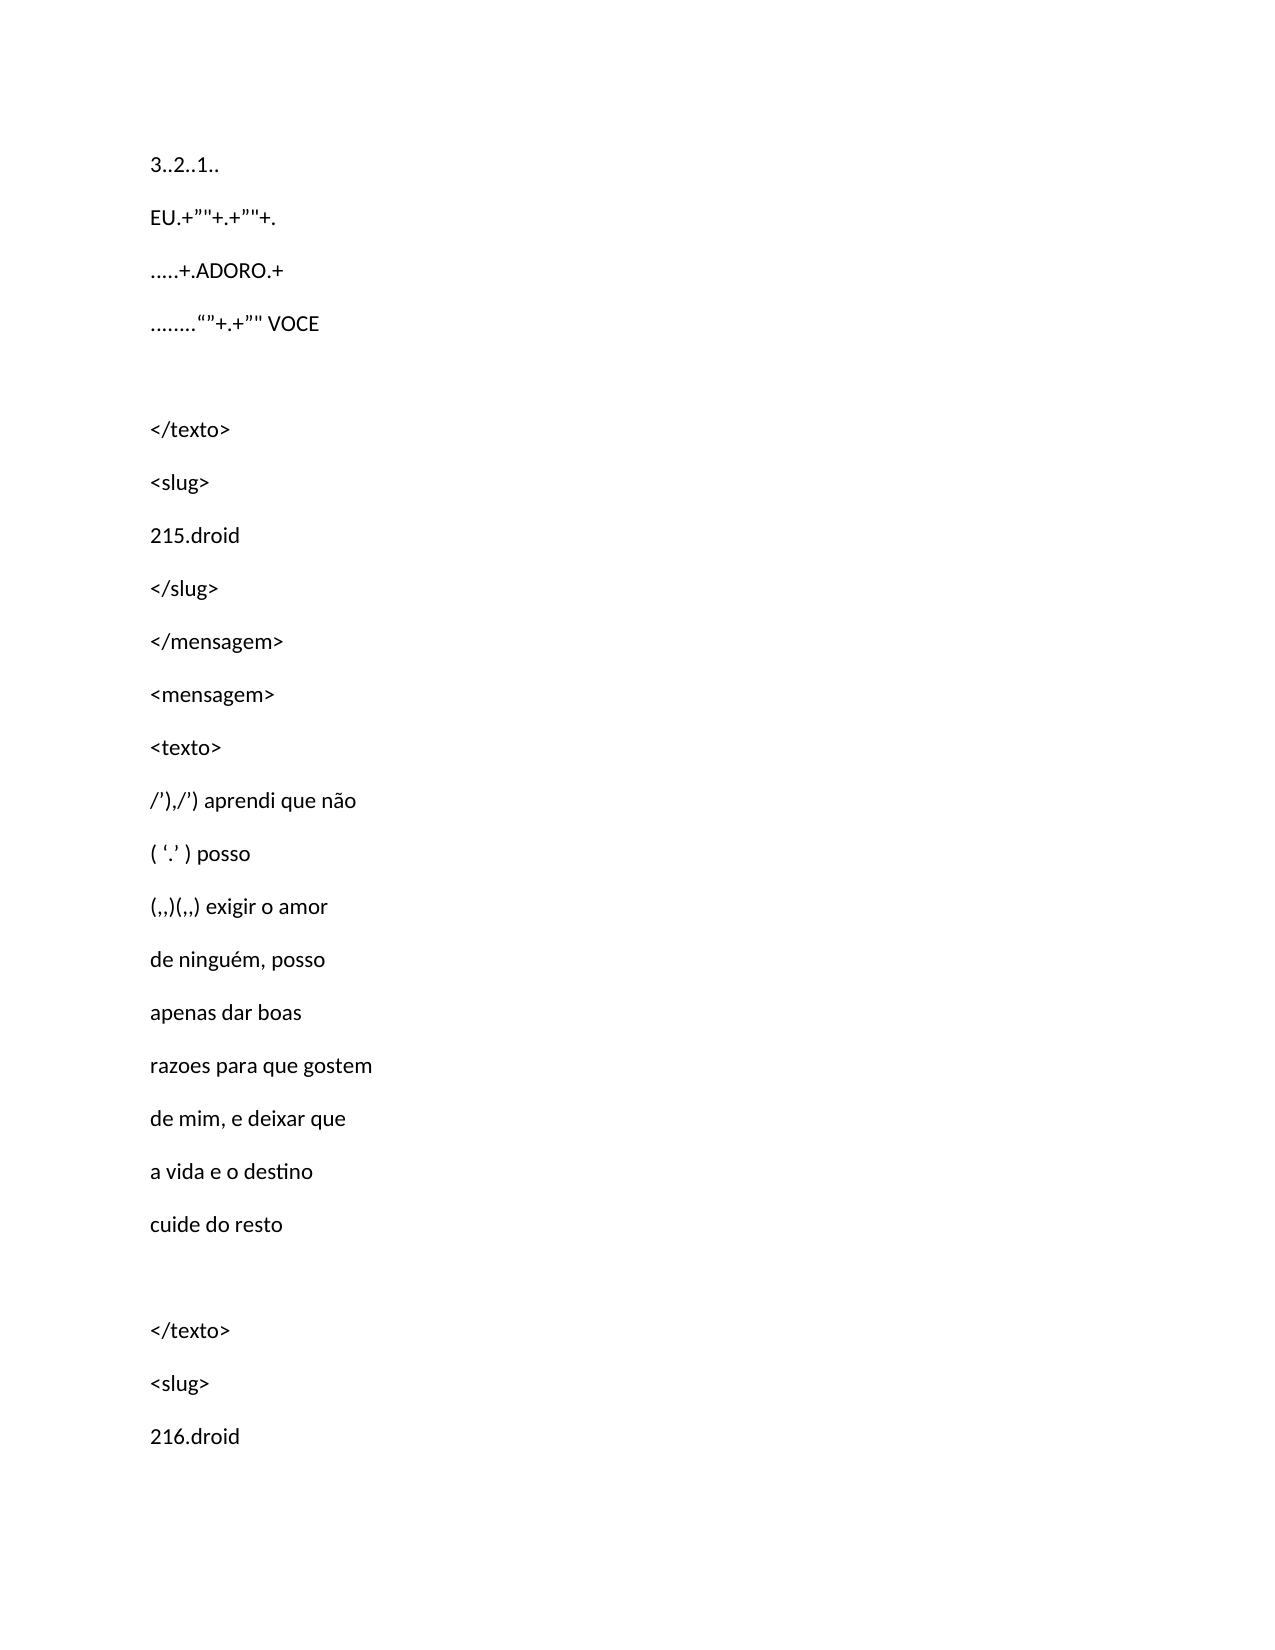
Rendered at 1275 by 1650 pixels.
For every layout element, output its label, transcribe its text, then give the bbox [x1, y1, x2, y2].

text 216.droid [150, 1422, 1125, 1451]
text (,,)(,,) exigir o amor [150, 892, 1125, 920]
text </texto> [150, 1316, 1125, 1344]
text ( ‘.’ ) posso [150, 839, 1125, 867]
text <slug> [150, 468, 1125, 496]
text apenas dar boas [150, 998, 1125, 1026]
text </slug> [150, 574, 1125, 602]
text de mim, e deixar que [150, 1104, 1125, 1132]
text EU.+”"+.+”"+. [150, 203, 1125, 231]
text </texto> [150, 415, 1125, 443]
text <slug> [150, 1369, 1125, 1397]
text 3..2..1.. [150, 150, 1125, 178]
text <mensagem> [150, 680, 1125, 708]
text </mensagem> [150, 627, 1125, 655]
text /’),/’) aprendi que não [150, 786, 1125, 814]
text de ninguém, posso [150, 945, 1125, 973]
text ........“”+.+”" VOCE [150, 309, 1125, 337]
text <texto> [150, 733, 1125, 761]
text 215.droid [150, 521, 1125, 549]
text a vida e o destino [150, 1157, 1125, 1185]
text razoes para que gostem [150, 1051, 1125, 1079]
text cuide do resto [150, 1210, 1125, 1238]
text .....+.ADORO.+ [150, 256, 1125, 284]
